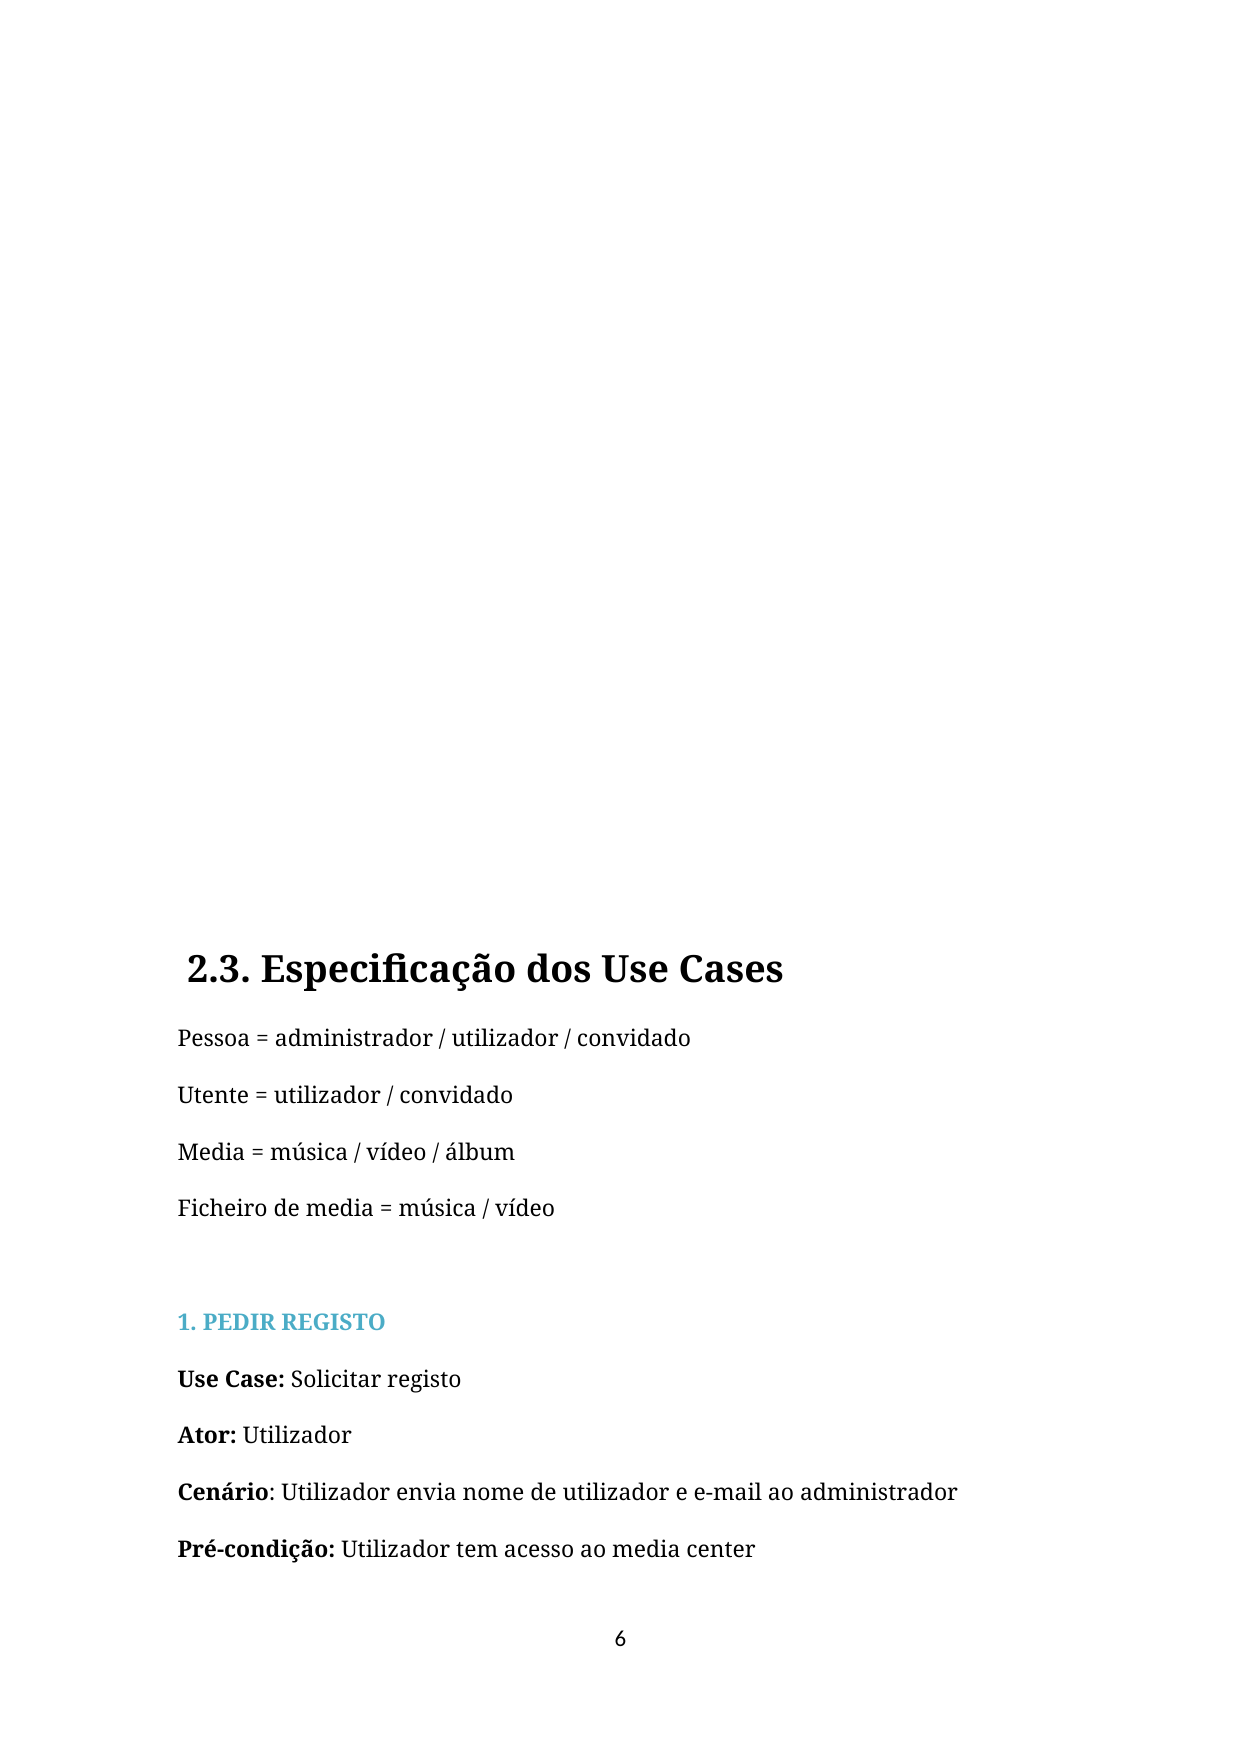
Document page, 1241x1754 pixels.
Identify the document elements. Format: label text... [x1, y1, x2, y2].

list Ficheiro de media = música / vídeo [177, 1192, 1063, 1223]
text Ator: Utilizador [177, 1419, 1063, 1451]
text 2.3. Especificação dos Use Cases [177, 942, 1063, 993]
text Cenário: Utilizador envia nome de utilizador e e-mail ao administrador [177, 1476, 1063, 1507]
text Use Case: Solicitar registo [177, 1363, 1063, 1394]
list Media = música / vídeo / álbum [177, 1136, 1063, 1167]
list Utente = utilizador / convidado [177, 1079, 1063, 1110]
list 1. PEDIR REGISTO [177, 1306, 1063, 1337]
text Pré-condição: Utilizador tem acesso ao media center [177, 1533, 1063, 1564]
list Pessoa = administrador / utilizador / convidado [177, 1022, 1063, 1053]
